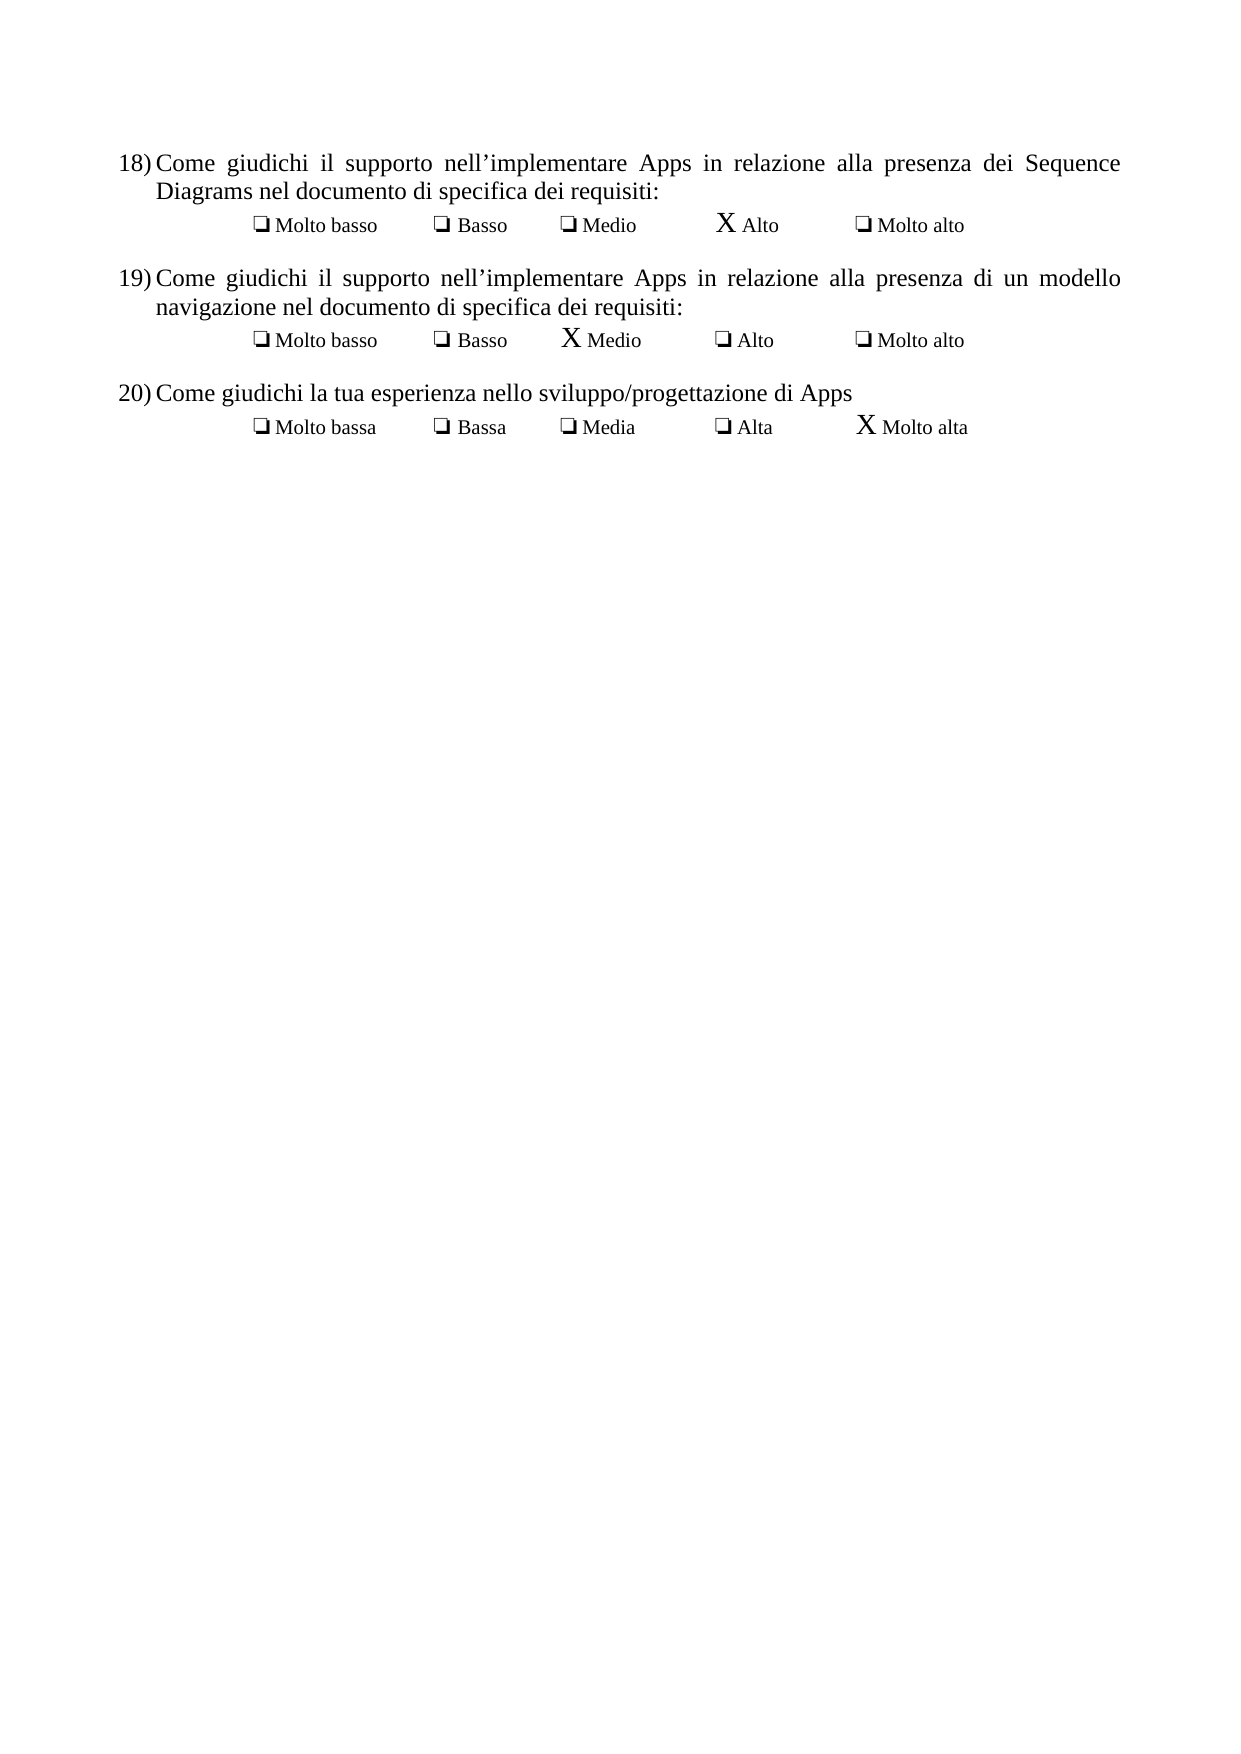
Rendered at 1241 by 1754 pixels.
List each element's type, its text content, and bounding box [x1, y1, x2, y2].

list Come giudichi il supporto nell’implementare Apps in relazione alla presenza di un modello navigazione nel documento di specifica dei requisiti: [118, 263, 1122, 320]
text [118, 205, 1122, 239]
list Come giudichi il supporto nell’implementare Apps in relazione alla presenza dei Sequence Diagrams nel documento di specifica dei requisiti: [118, 148, 1122, 205]
text Molto bassa Bassa Media Alta X Molto alta [118, 407, 1122, 440]
list Come giudichi la tua esperienza nello sviluppo/progettazione di Apps [118, 378, 1122, 407]
text Molto basso Basso X Medio Alto Molto alto [118, 320, 1122, 354]
